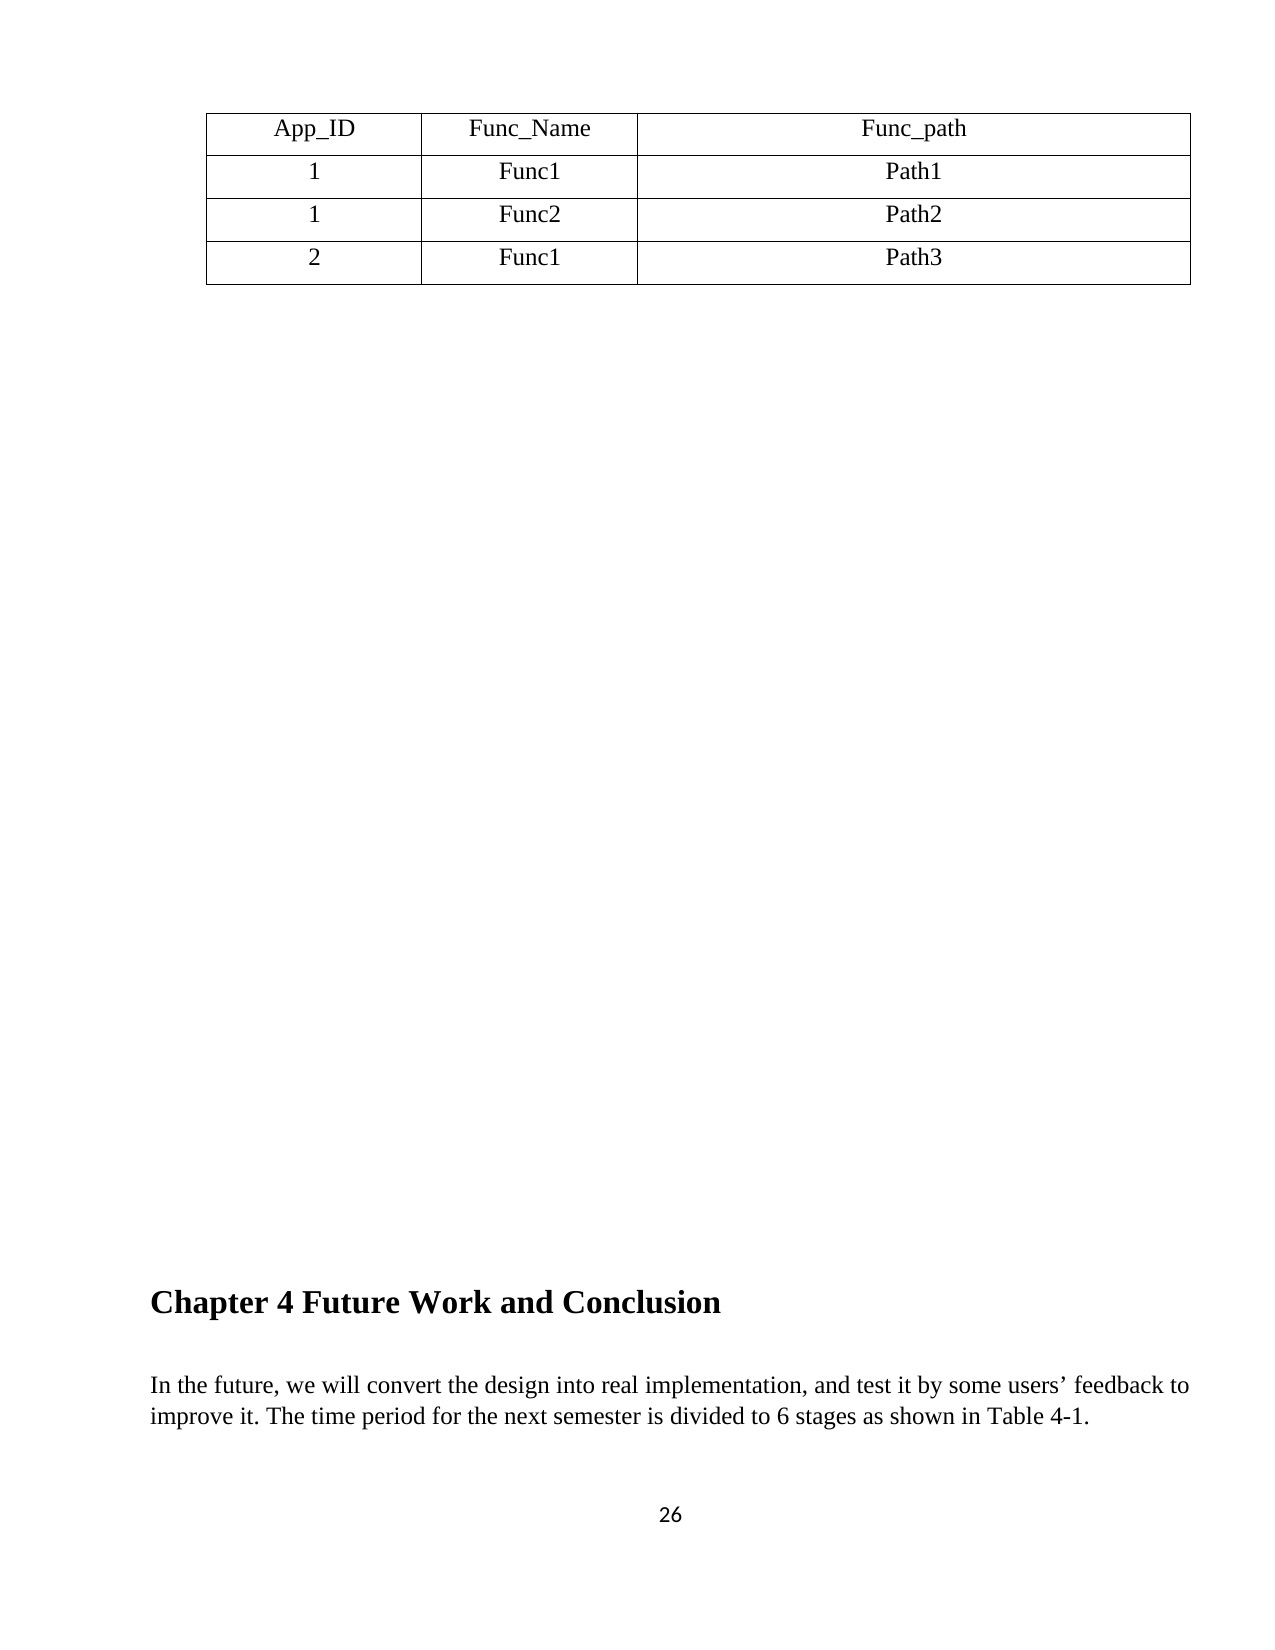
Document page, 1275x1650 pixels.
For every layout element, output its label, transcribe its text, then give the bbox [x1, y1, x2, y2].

table_cell Func2 [422, 199, 637, 241]
table_cell Path3 [638, 242, 1190, 284]
table_header App_ID [207, 114, 421, 155]
table_cell 1 [207, 156, 421, 198]
text In the future, we will convert the design into real implementation, and test it by some users’ feedback to improve it. The time period for the next semester is divided to 6 stages as shown in Table 4-1. [150, 1370, 1191, 1430]
table_cell 1 [207, 199, 421, 241]
table_cell Func1 [422, 242, 637, 284]
table_header Func_path [638, 114, 1190, 155]
table_cell Path1 [638, 156, 1190, 198]
table_cell 2 [207, 242, 421, 284]
table_header Func_Name [422, 114, 637, 155]
table_cell Func1 [422, 156, 637, 198]
table_cell Path2 [638, 199, 1190, 241]
subtitle Chapter 4 Future Work and Conclusion [150, 1282, 1191, 1320]
